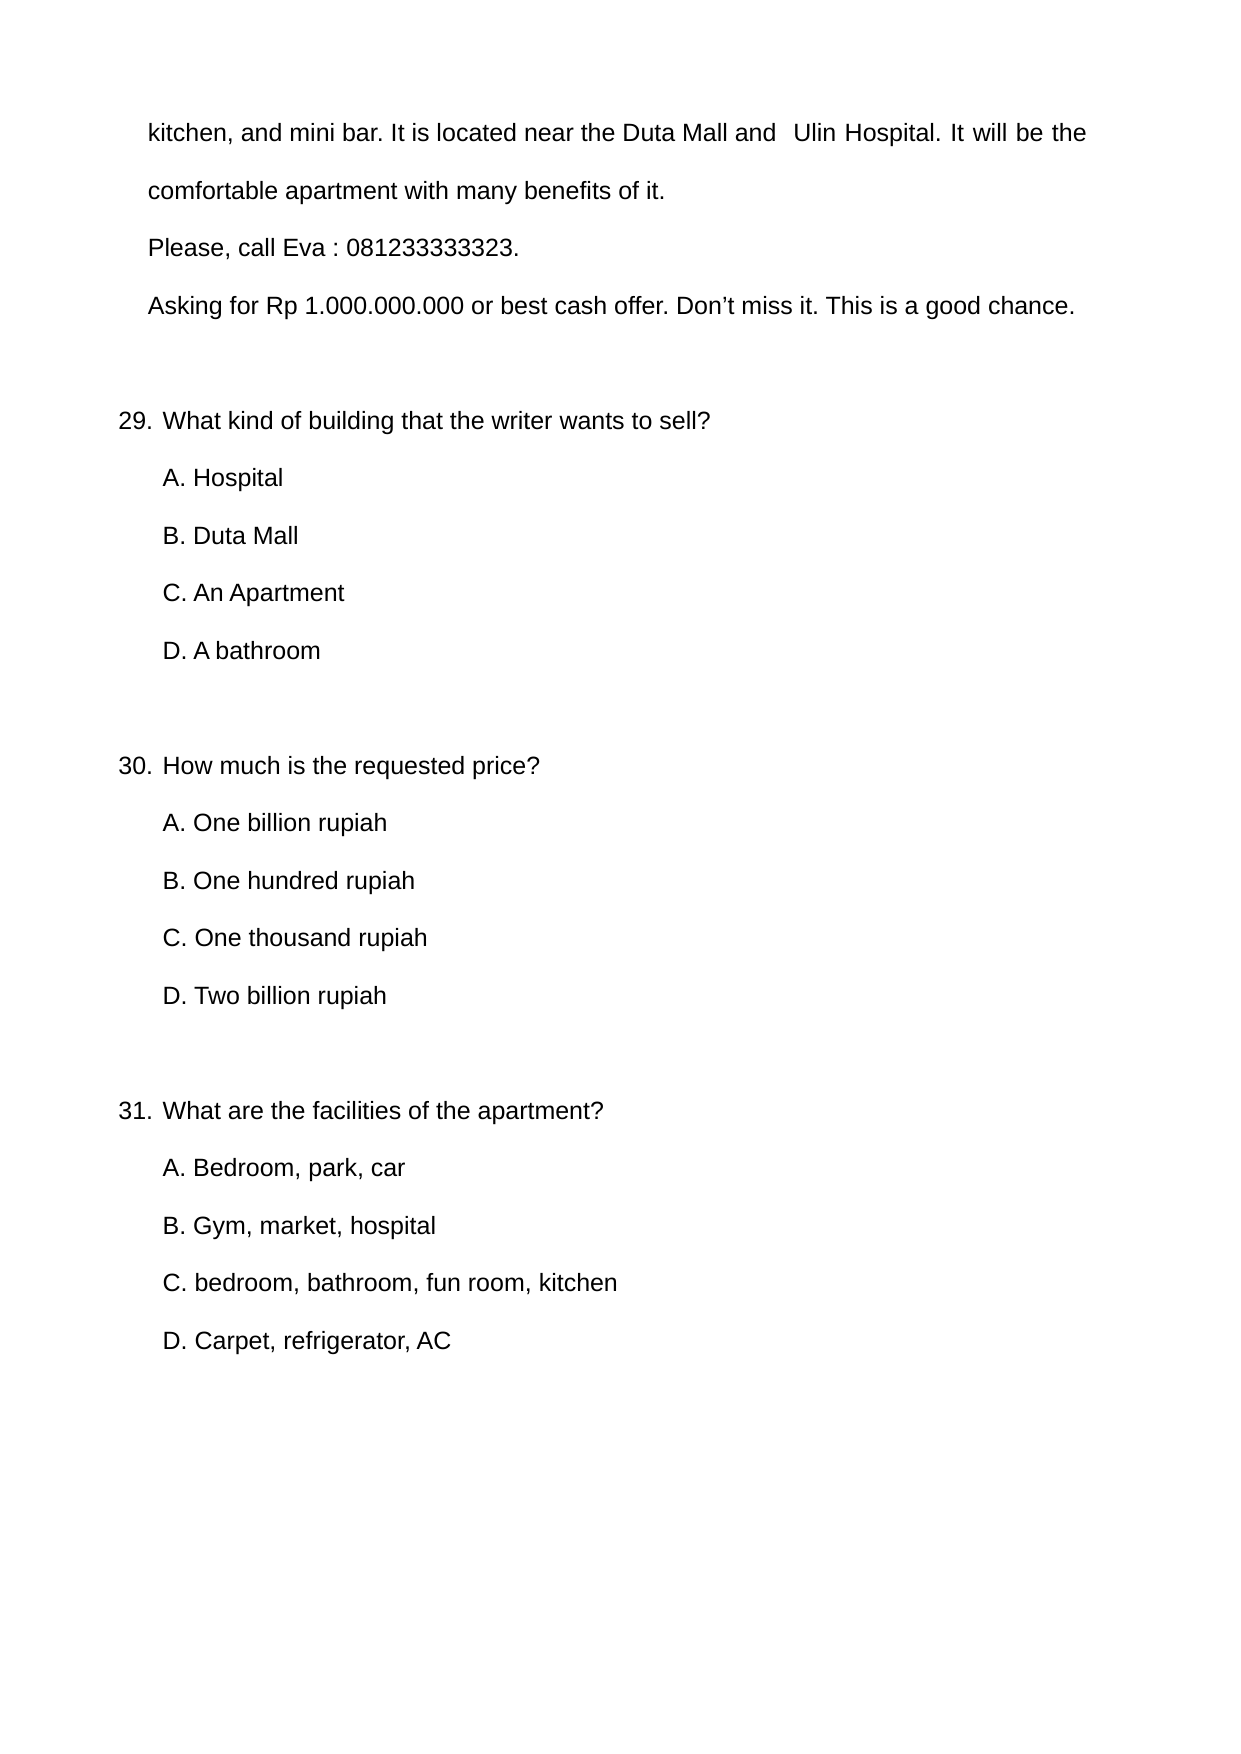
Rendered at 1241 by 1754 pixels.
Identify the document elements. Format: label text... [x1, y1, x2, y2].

text Asking for Rp 1.000.000.000 or best cash offer. Don’t miss it. This is a good chance. [148, 291, 1087, 319]
text D. Carpet, refrigerator, AC [118, 1326, 1122, 1354]
text B. Duta Mall [118, 521, 1122, 549]
text 31. What are the facilities of the apartment? [118, 1096, 1122, 1124]
text C. bedroom, bathroom, fun room, kitchen [118, 1268, 1122, 1297]
text A. Hospital [118, 463, 1122, 492]
text 30. How much is the requested price? [118, 751, 1122, 779]
text D. A bathroom [118, 636, 1122, 664]
text 29. What kind of building that the writer wants to sell? [118, 406, 1122, 434]
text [148, 118, 1087, 204]
text Please, call Eva : 081233333323. [148, 233, 1087, 262]
text A. One billion rupiah [118, 808, 1122, 837]
text C. An Apartment [118, 578, 1122, 607]
text C. One thousand rupiah [118, 923, 1122, 952]
text D. Two billion rupiah [118, 981, 1122, 1009]
text B. Gym, market, hospital [118, 1211, 1122, 1239]
text B. One hundred rupiah [118, 866, 1122, 894]
text A. Bedroom, park, car [118, 1153, 1122, 1182]
